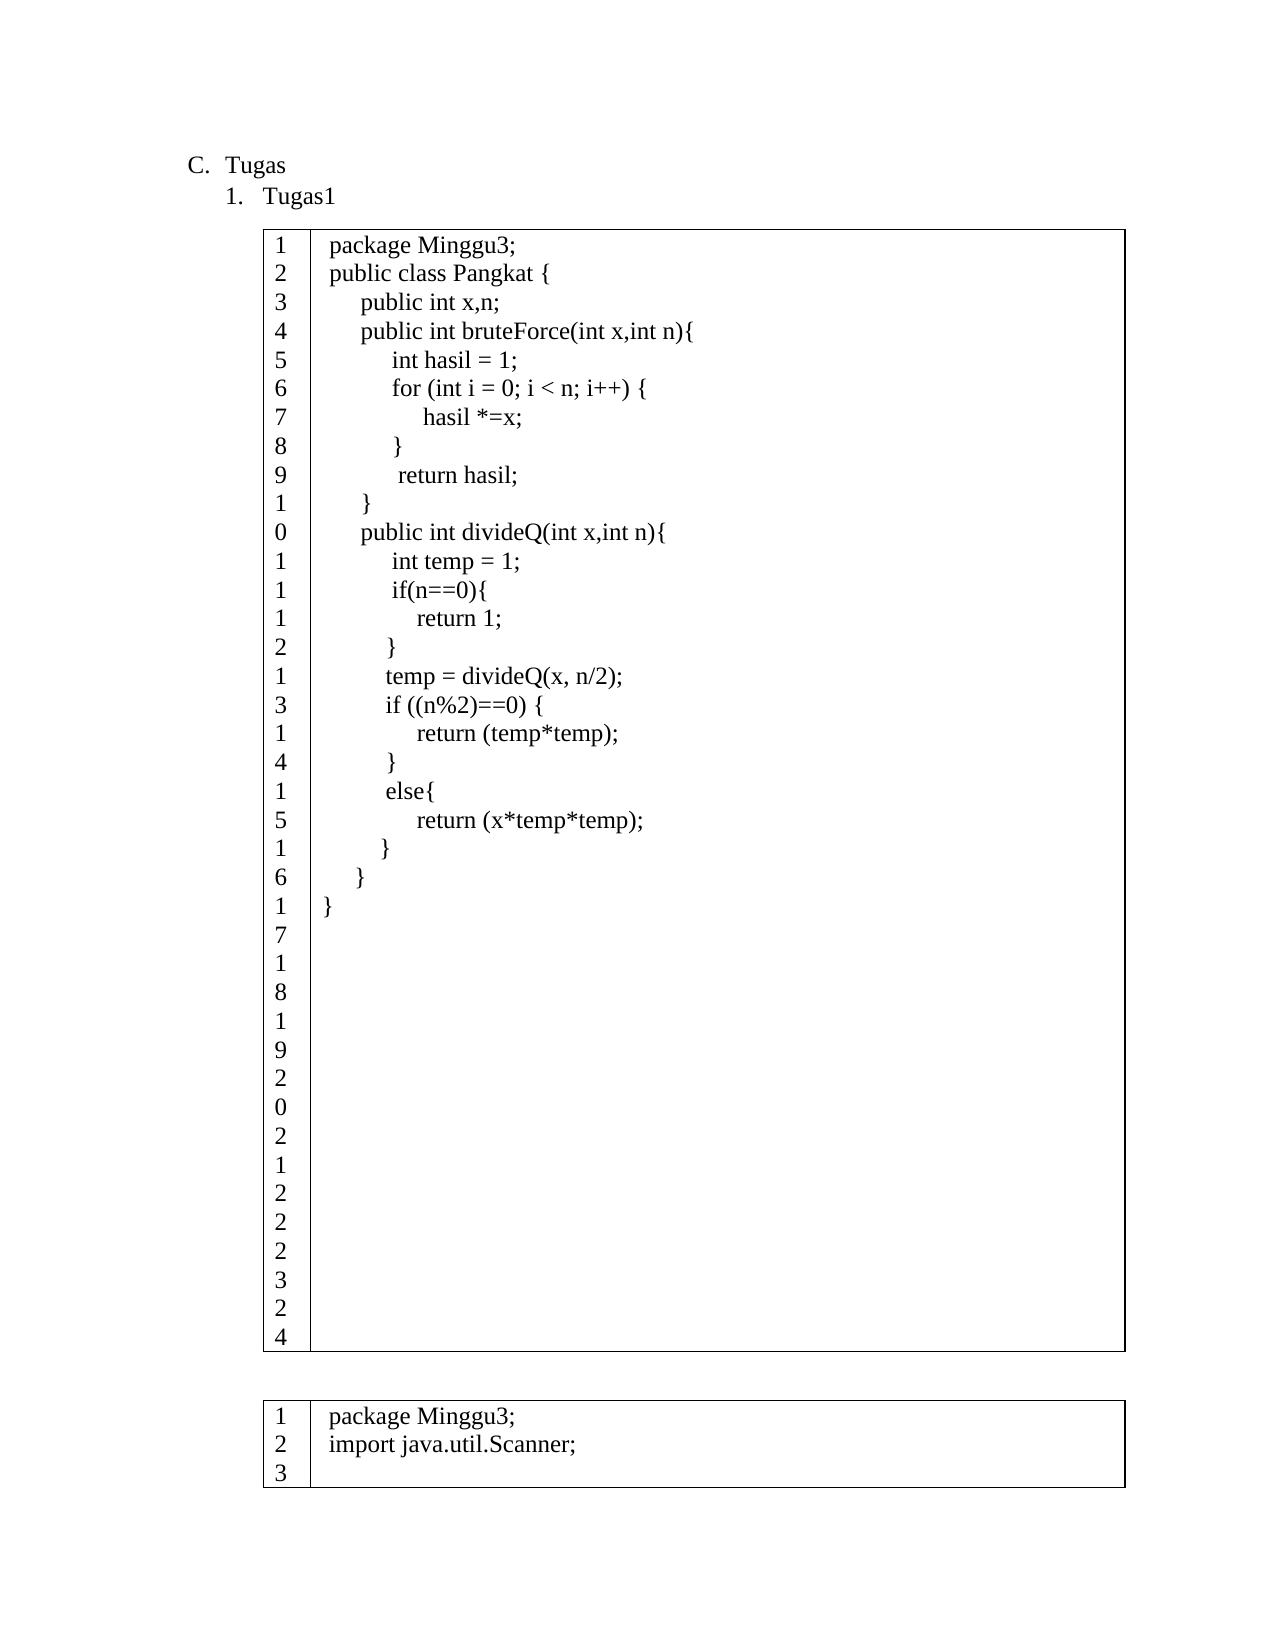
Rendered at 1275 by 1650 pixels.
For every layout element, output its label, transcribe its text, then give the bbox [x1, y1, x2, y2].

table_header 1 2 3 4 5 6 7 8 9 10 11 12 13 14 15 16 17 18 19 20 21 22 23 24 [264, 230, 310, 1351]
list Tugas [187, 150, 1125, 179]
table_header package Minggu3; public class Pangkat { public int x,n; public int bruteForce(int x,int n){ int hasil = 1; for (int i = 0; i < n; i++) { hasil *=x; } return hasil; } public int divideQ(int x,int n){ int temp = 1; if(n==0){ return 1; } temp = divideQ(x, n/2); if ((n%2)==0) { return (temp*temp); } else{ return (x*temp*temp); } } } [311, 230, 1124, 1351]
list Tugas1 [225, 181, 1125, 210]
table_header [264, 1401, 310, 1487]
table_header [311, 1401, 1124, 1487]
